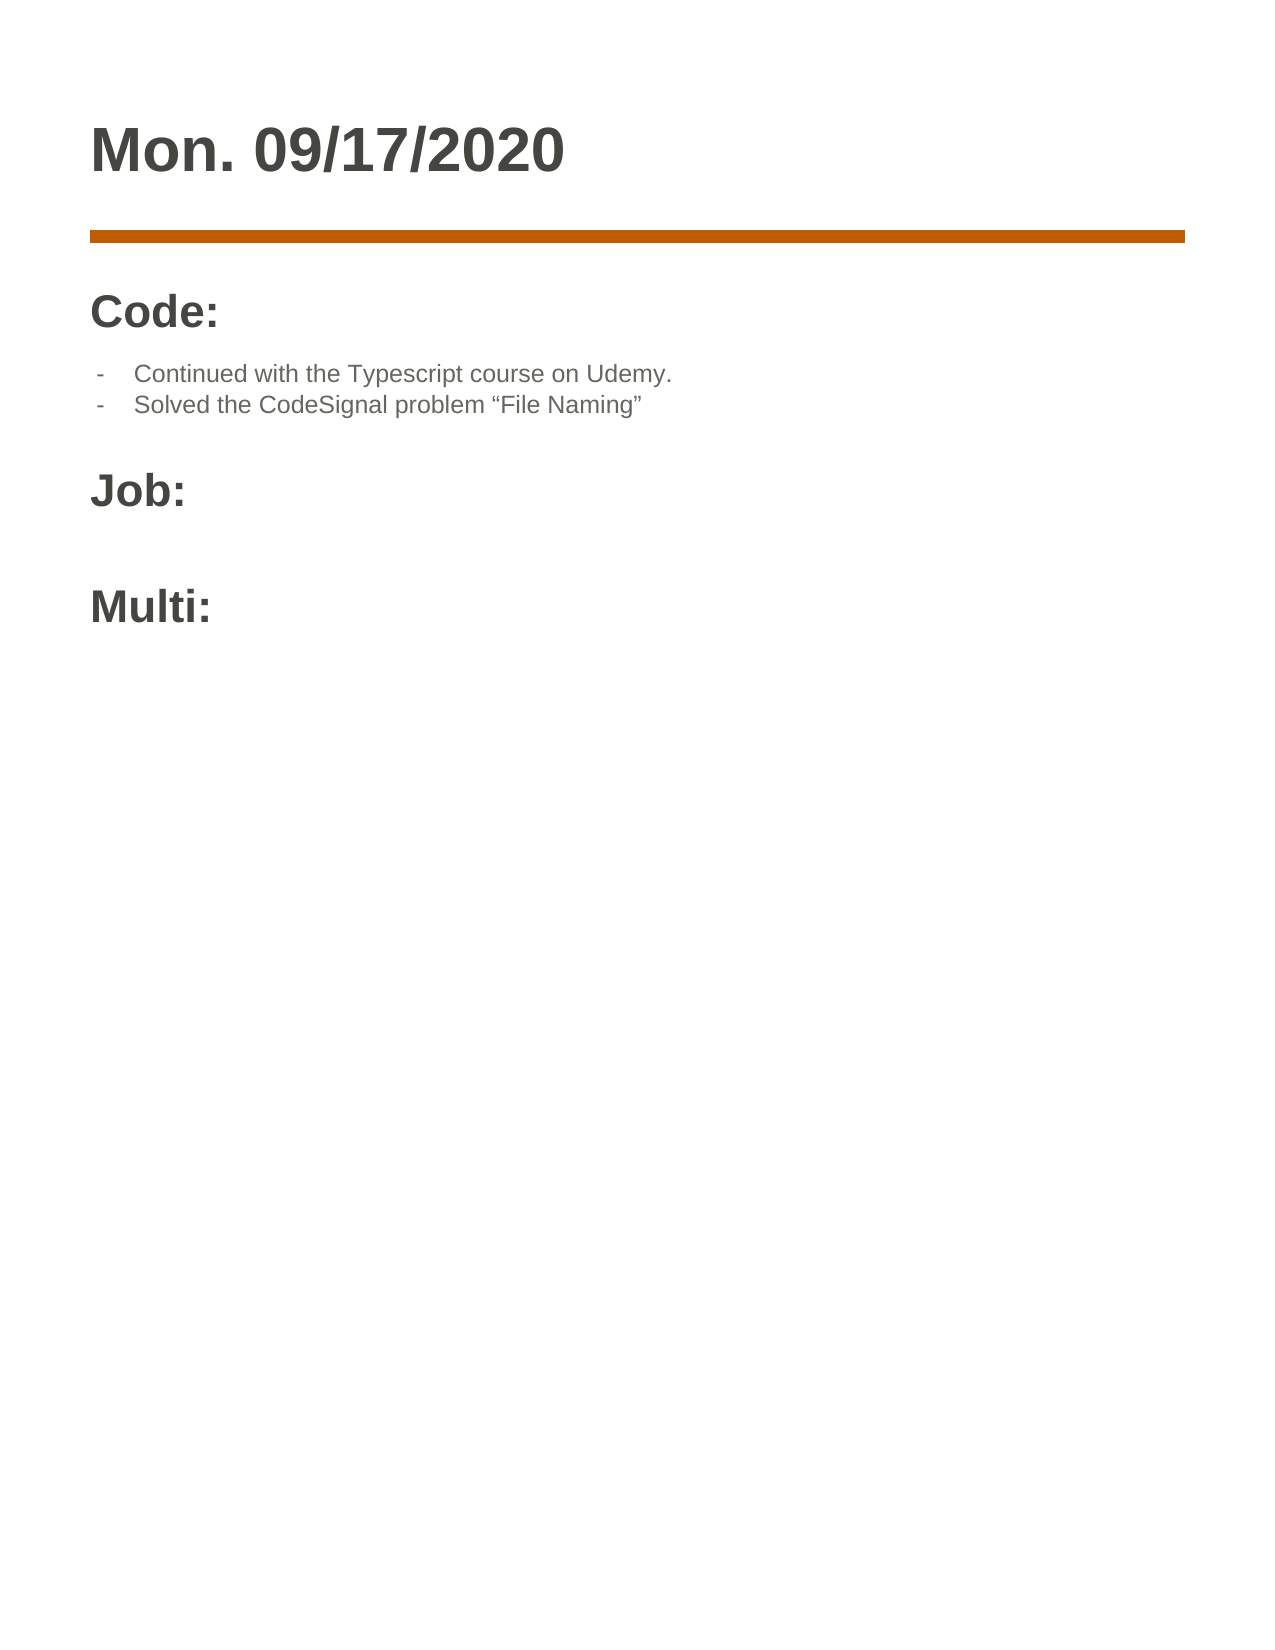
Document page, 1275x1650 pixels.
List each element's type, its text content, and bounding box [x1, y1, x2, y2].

subtitle Multi: [90, 579, 1185, 632]
subtitle Code: [90, 284, 1185, 337]
title Mon. 09/17/2020 [90, 112, 1185, 230]
subtitle Job: [90, 464, 1185, 516]
list Solved the CodeSignal problem “File Naming” [96, 391, 1185, 419]
list Continued with the Typescript course on Udemy. [96, 359, 1185, 388]
